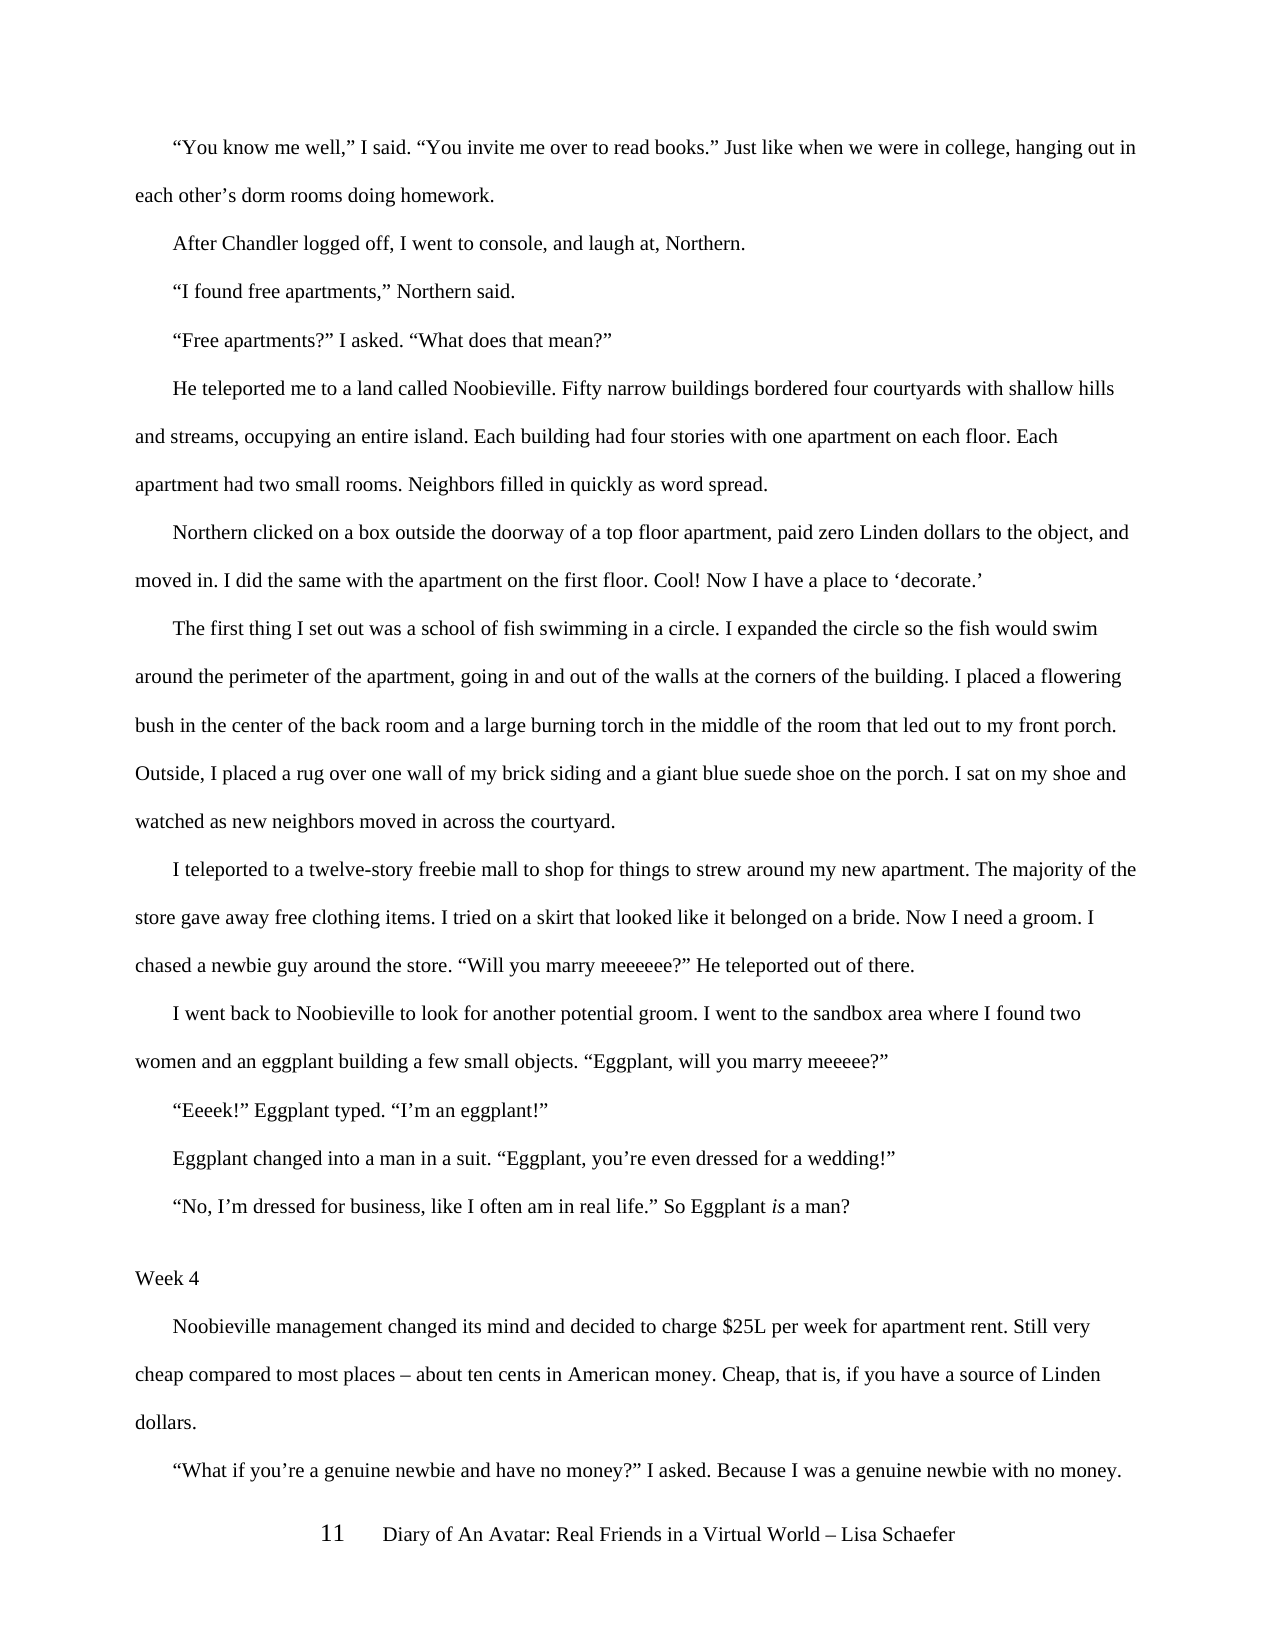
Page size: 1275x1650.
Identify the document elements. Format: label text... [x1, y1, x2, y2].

text Noobieville management changed its mind and decided to charge $25L per week for apartment rent. Still very cheap compared to most places – about ten cents in American money. Cheap, that is, if you have a source of Linden dollars. [135, 1314, 1140, 1434]
text I went back to Noobieville to look for another potential groom. I went to the sandbox area where I found two women and an eggplant building a few small objects. “Eggplant, will you marry meeeee?” [135, 1001, 1140, 1073]
text The first thing I set out was a school of fish swimming in a circle. I expanded the circle so the fish would swim around the perimeter of the apartment, going in and out of the walls at the corners of the building. I placed a flowering bush in the center of the back room and a large burning torch in the middle of the room that led out to my front porch. Outside, I placed a rug over one wall of my brick siding and a giant blue suede shoe on the porch. I sat on my shoe and watched as new neighbors moved in across the courtyard. [135, 616, 1140, 833]
text After Chandler logged off, I went to console, and laugh at, Northern. [135, 231, 1140, 255]
text “Eeeek!” Eggplant typed. “I’m an eggplant!” [135, 1097, 1140, 1122]
subtitle Week 4 [135, 1266, 1140, 1290]
text “You know me well,” I said. “You invite me over to read books.” Just like when we were in college, hanging out in each other’s dorm rooms doing homework. [135, 135, 1140, 207]
text Northern clicked on a box outside the doorway of a top floor apartment, paid zero Linden dollars to the object, and moved in. I did the same with the apartment on the first floor. Cool! Now I have a place to ‘decorate.’ [135, 520, 1140, 592]
text “I found free apartments,” Northern said. [135, 279, 1140, 303]
text I teleported to a twelve-story freebie mall to shop for things to strew around my new apartment. The majority of the store gave away free clothing items. I tried on a skirt that looked like it belonged on a bride. Now I need a groom. I chased a newbie guy around the store. “Will you marry meeeeee?” He teleported out of there. [135, 857, 1140, 977]
text Eggplant changed into a man in a suit. “Eggplant, you’re even dressed for a wedding!” [135, 1146, 1140, 1170]
text “Free apartments?” I asked. “What does that mean?” [135, 327, 1140, 352]
text “What if you’re a genuine newbie and have no money?” I asked. Because I was a genuine newbie with no money. [135, 1458, 1140, 1482]
text He teleported me to a land called Noobieville. Fifty narrow buildings bordered four courtyards with shallow hills and streams, occupying an entire island. Each building had four stories with one apartment on each floor. Each apartment had two small rooms. Neighbors filled in quickly as word spread. [135, 376, 1140, 496]
text “No, I’m dressed for business, like I often am in real life.” So Eggplant is a man? [135, 1194, 1140, 1218]
